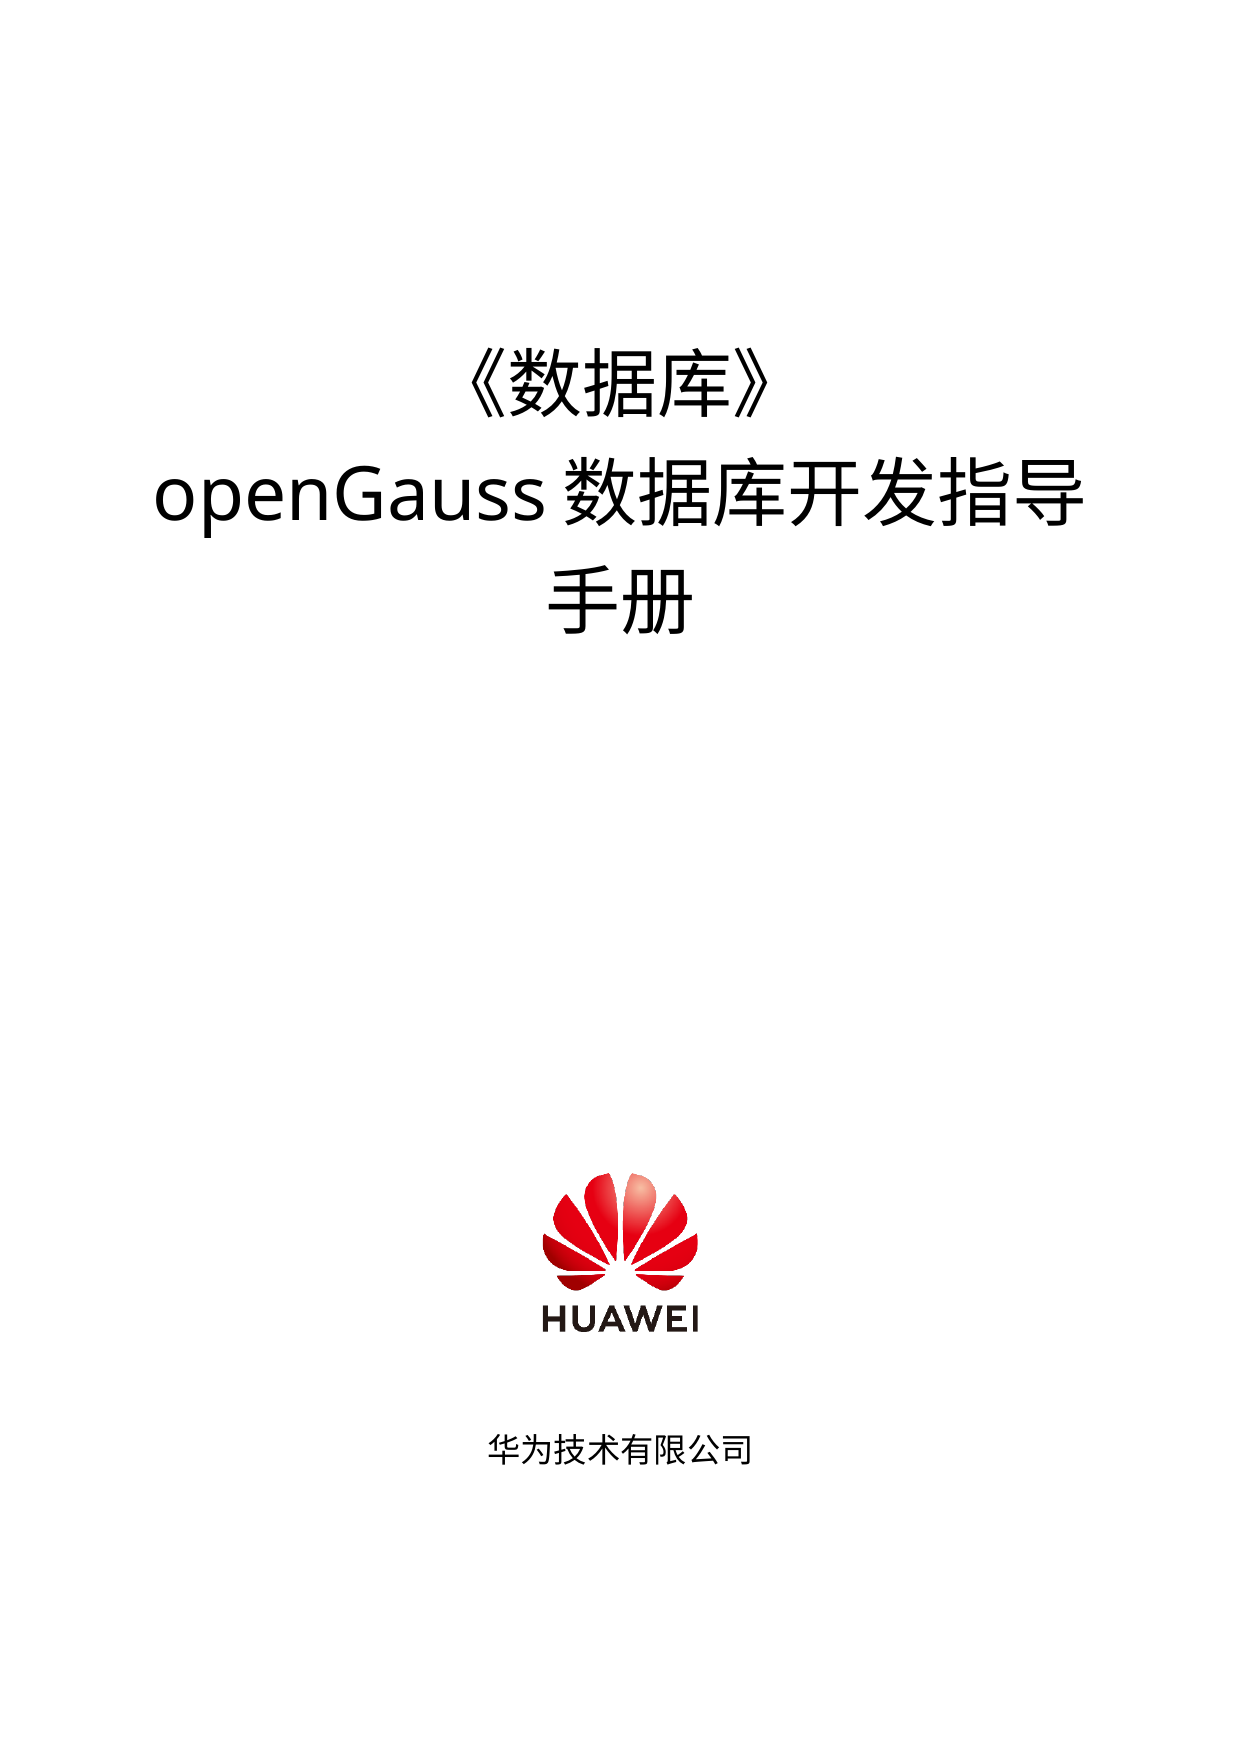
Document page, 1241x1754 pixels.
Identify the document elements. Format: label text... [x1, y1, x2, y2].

text 华为技术有限公司 [118, 1424, 1122, 1472]
text openGauss数据库开发指导手册 [118, 433, 1122, 651]
picture [542, 1173, 698, 1332]
text 《数据库》 [118, 324, 1122, 433]
